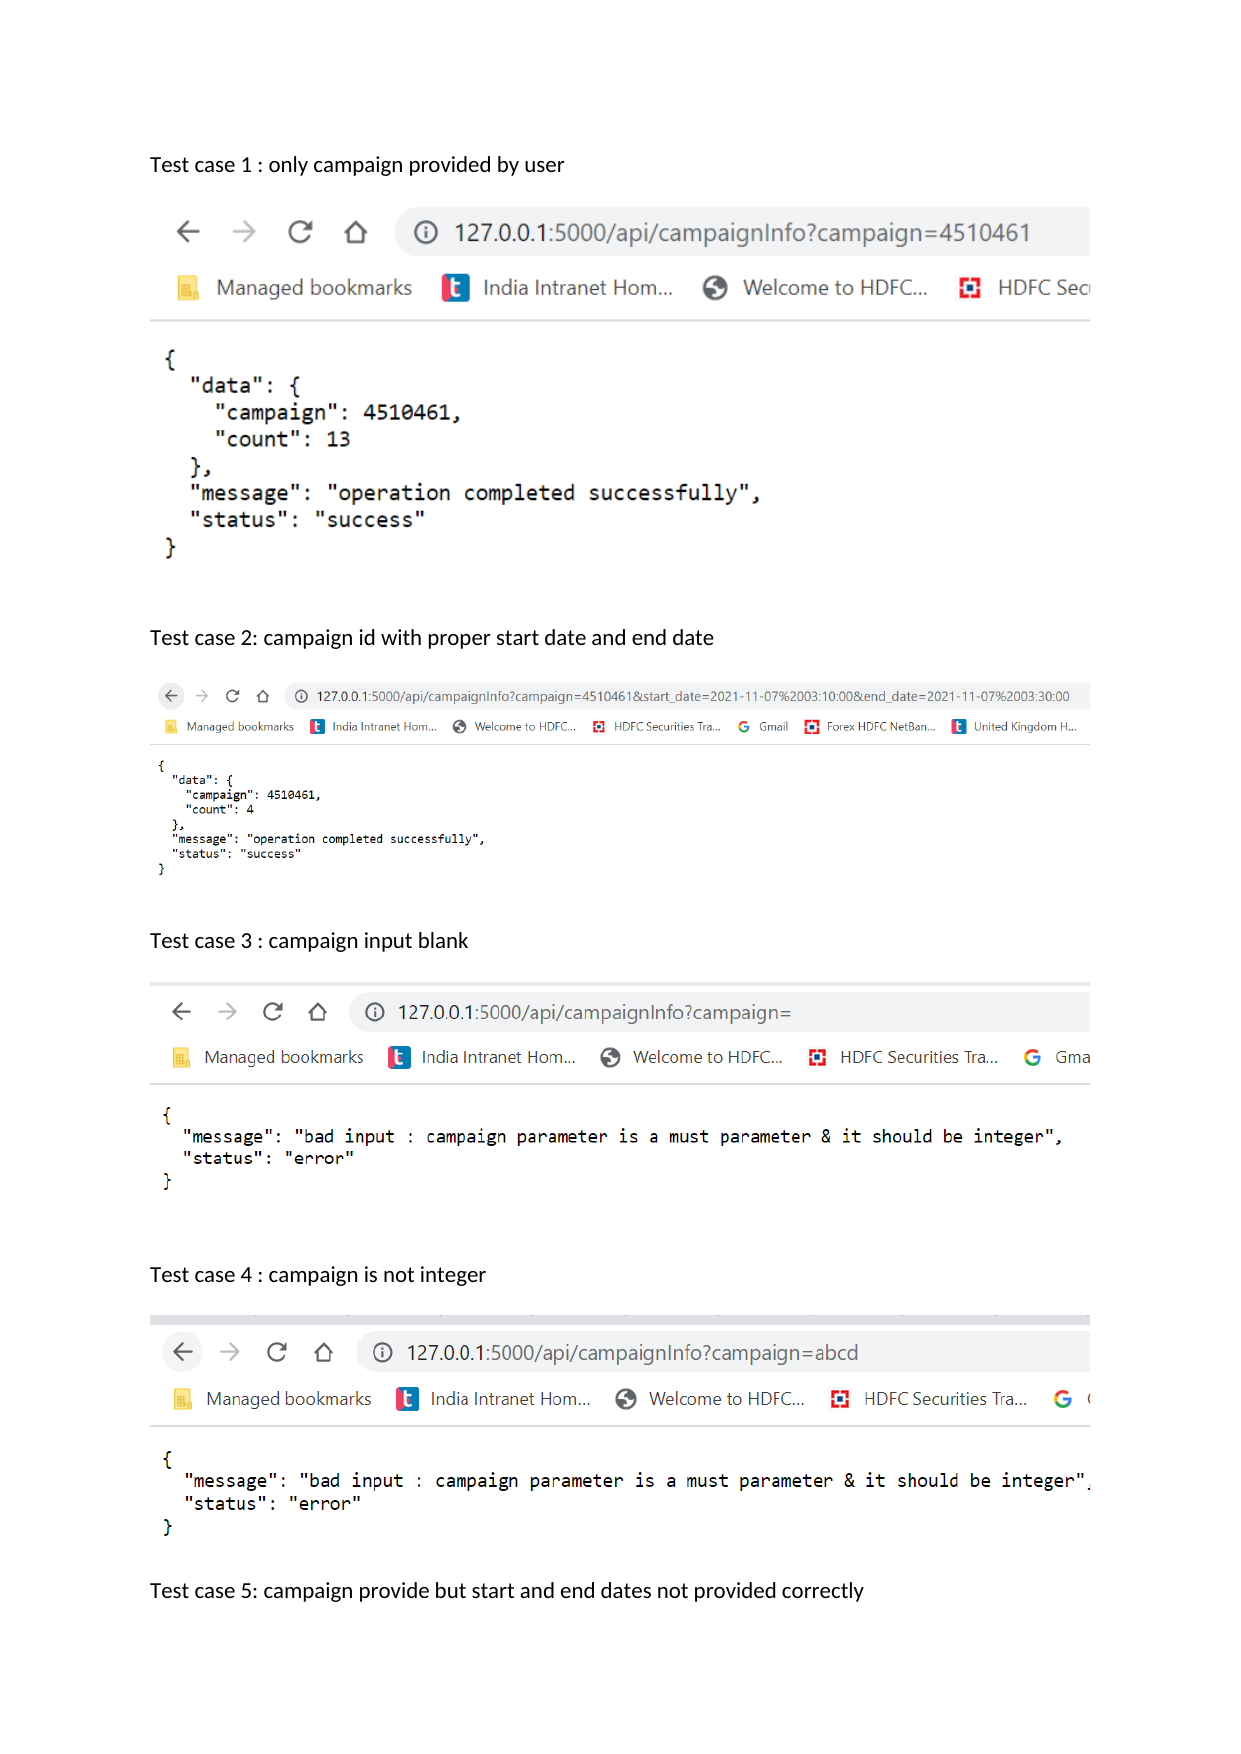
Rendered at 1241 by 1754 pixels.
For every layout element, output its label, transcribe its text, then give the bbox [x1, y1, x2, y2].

text Test case 3 : campaign input blank [150, 926, 1090, 954]
text Test case 1 : only campaign provided by user [150, 150, 1090, 178]
picture [150, 679, 1091, 899]
picture [150, 206, 1091, 596]
picture [150, 982, 1091, 1232]
text Test case 4 : campaign is not integer [150, 1260, 1090, 1288]
text Test case 2: campaign id with proper start date and end date [150, 623, 1090, 651]
text Test case 5: campaign provide but start and end dates not provided correctly [150, 1576, 1090, 1604]
picture [150, 1315, 1091, 1576]
